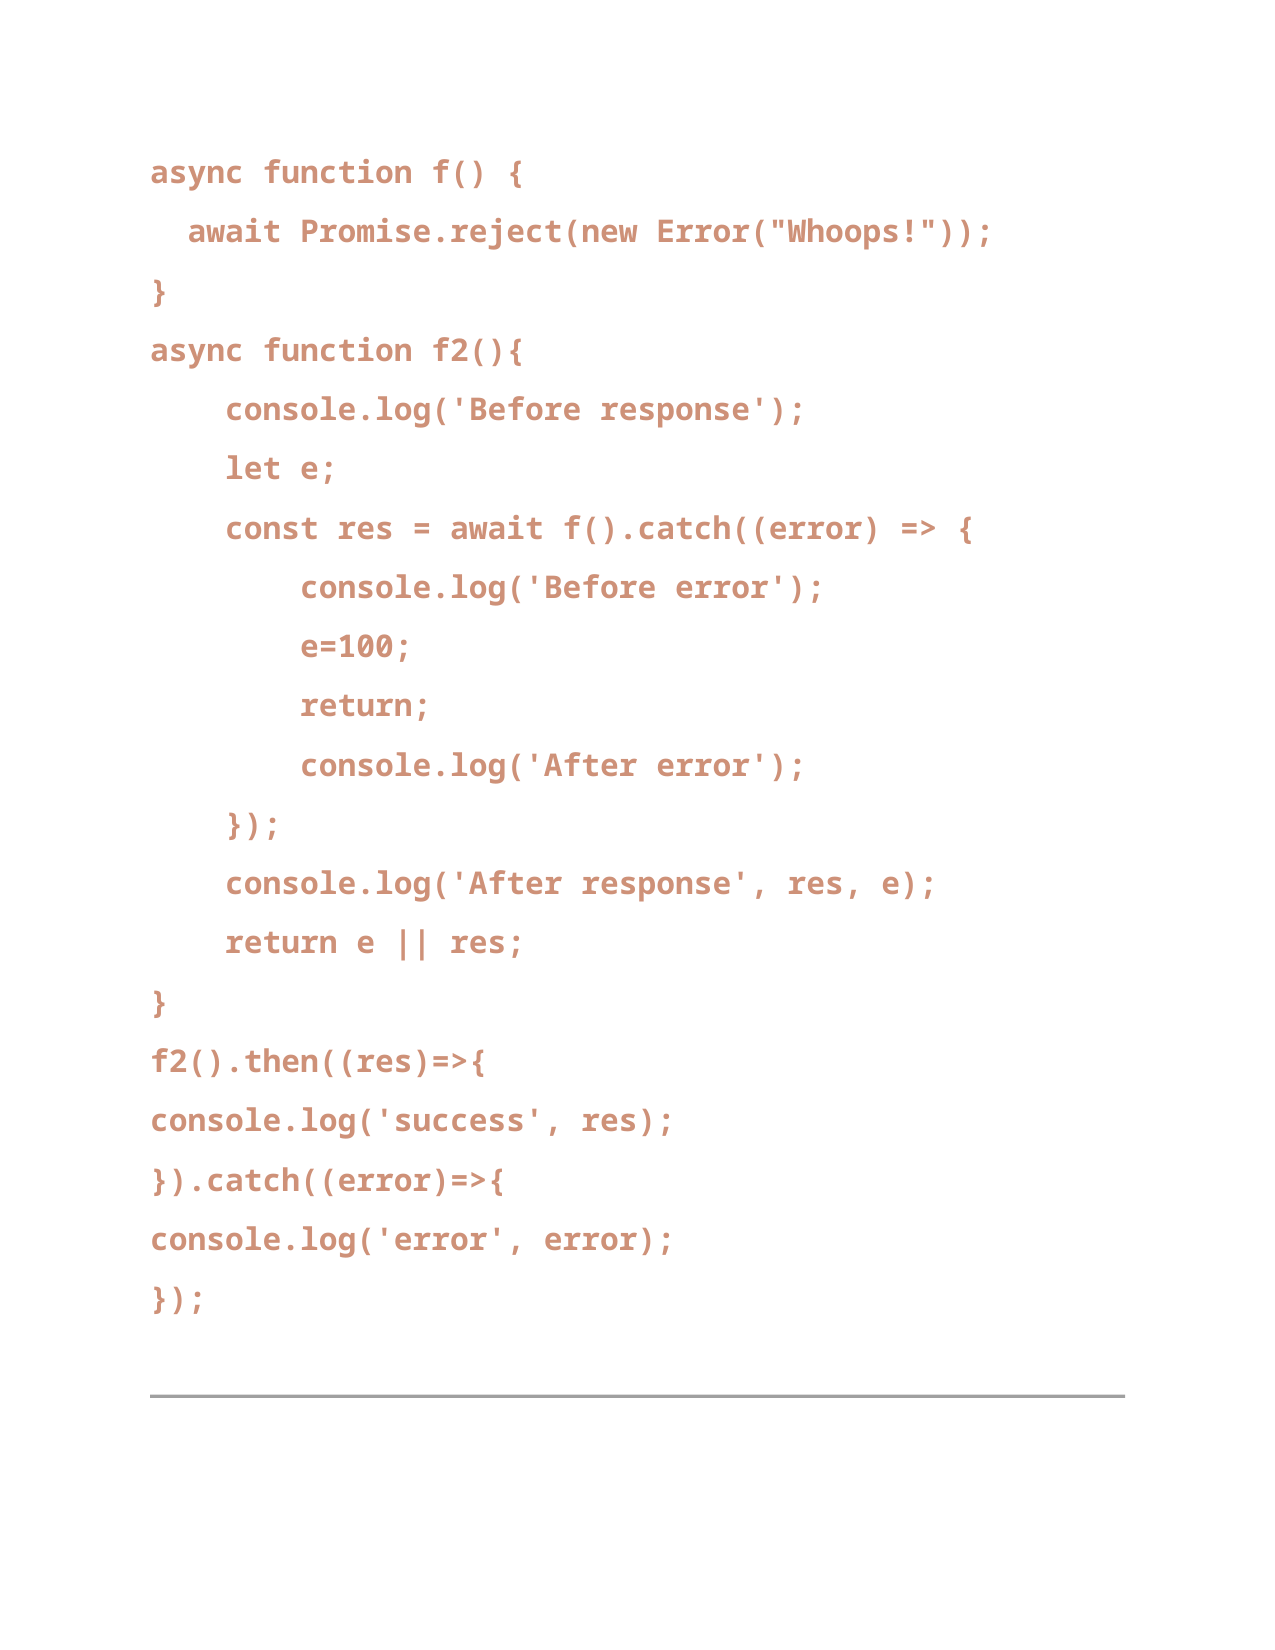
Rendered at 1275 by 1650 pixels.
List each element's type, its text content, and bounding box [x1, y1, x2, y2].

text }); [150, 1276, 1125, 1319]
text f2().then((res)=>{ [150, 1039, 1125, 1082]
text console.log('Before response'); [150, 387, 1125, 430]
text let e; [150, 446, 1125, 489]
text await Promise.reject(new Error("Whoops!")); [150, 209, 1125, 252]
text }).catch((error)=>{ [150, 1158, 1125, 1200]
text console.log('After error'); [150, 743, 1125, 785]
text }); [150, 802, 1125, 844]
text e=100; [150, 624, 1125, 667]
text console.log('success', res); [150, 1098, 1125, 1141]
text } [150, 980, 1125, 1022]
text return e || res; [150, 921, 1125, 963]
text } [150, 268, 1125, 311]
text async function f2(){ [150, 328, 1125, 370]
text const res = await f().catch((error) => { [150, 506, 1125, 548]
text async function f() { [150, 150, 1125, 193]
text console.log('error', error); [150, 1217, 1125, 1259]
text console.log('Before error'); [150, 565, 1125, 607]
text return; [150, 683, 1125, 726]
text console.log('After response', res, e); [150, 861, 1125, 904]
